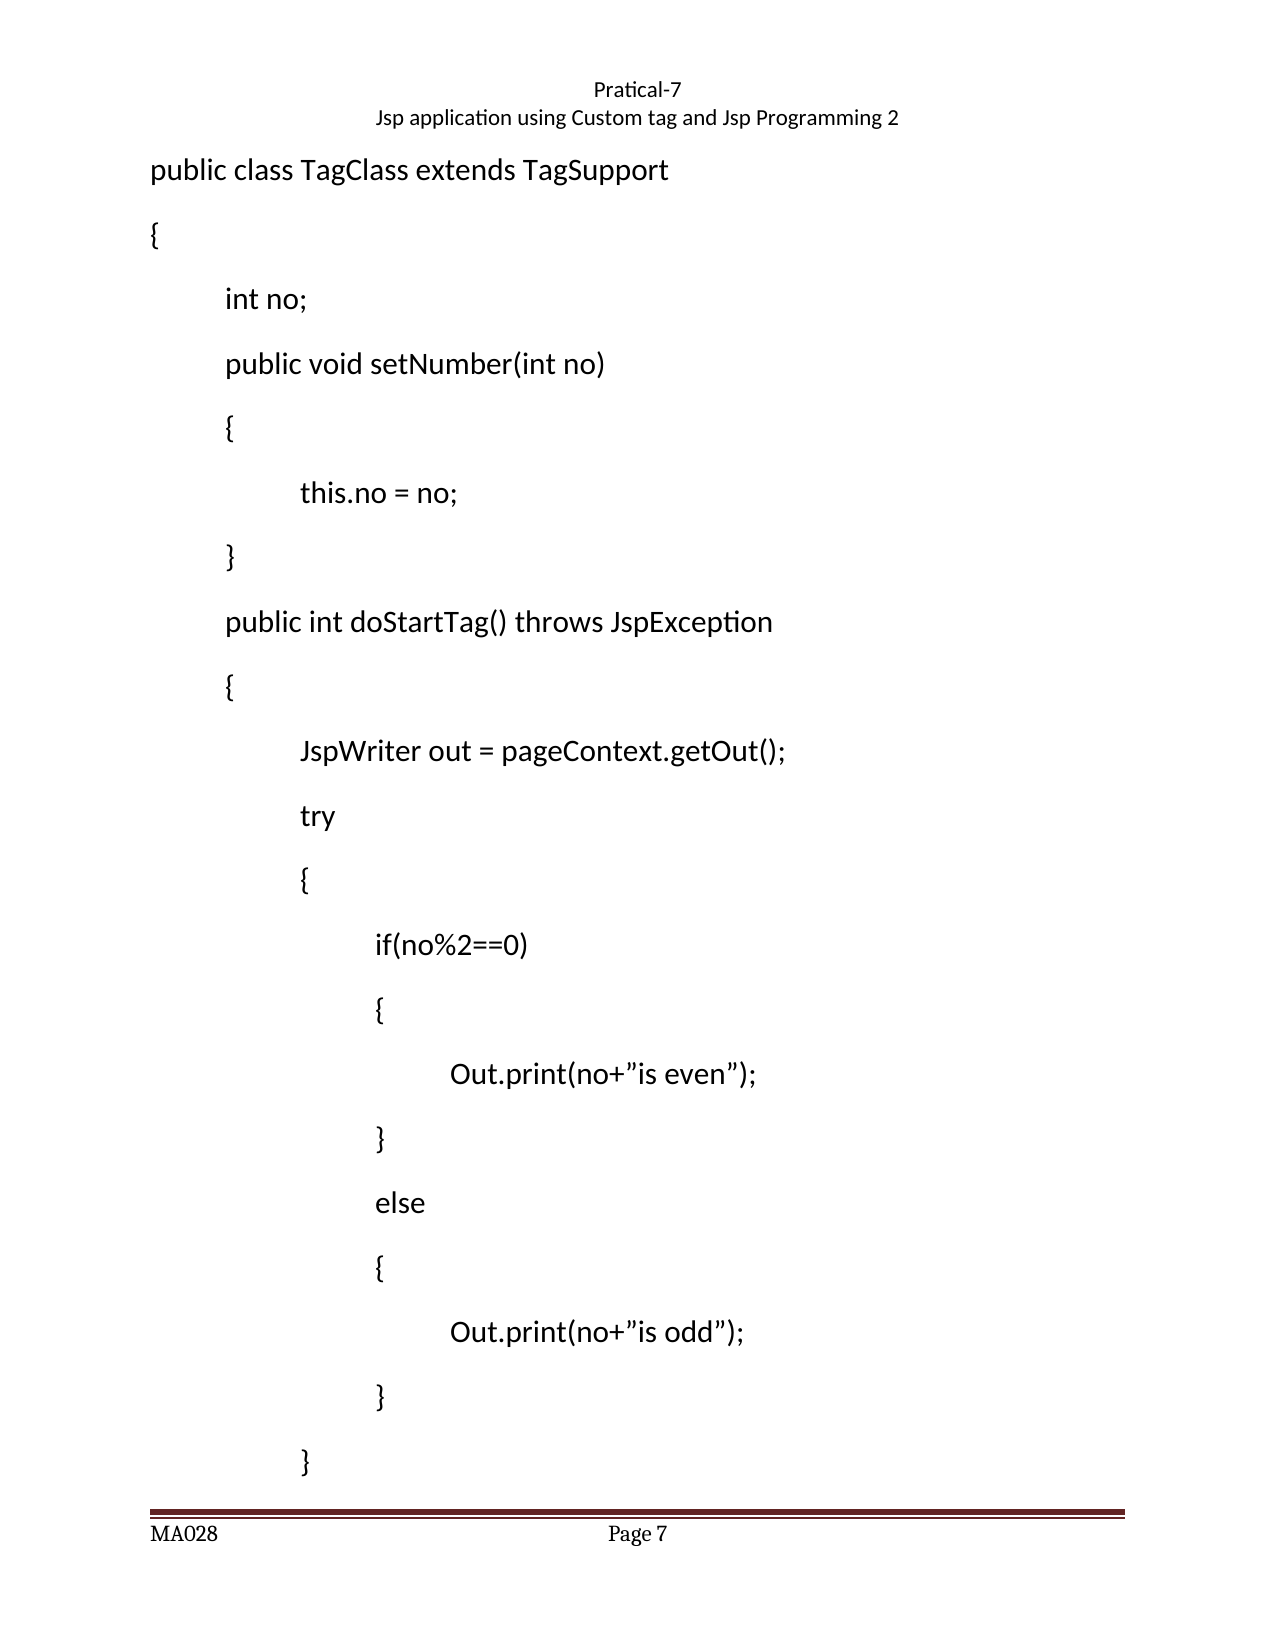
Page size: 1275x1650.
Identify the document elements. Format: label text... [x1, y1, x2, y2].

text { [150, 989, 1125, 1028]
text { [150, 860, 1125, 898]
text public int doStartTag() throws JspException [150, 602, 1125, 640]
text Out.print(no+”is even”); [150, 1054, 1125, 1092]
text if(no%2==0) [150, 925, 1125, 963]
text { [150, 667, 1125, 705]
text public void setNumber(int no) [150, 344, 1125, 382]
text JspWriter out = pageContext.getOut(); [150, 731, 1125, 769]
text public class TagClass extends TagSupport [150, 150, 1125, 188]
text int no; [150, 279, 1125, 317]
text else [150, 1183, 1125, 1221]
text } [150, 537, 1125, 576]
text } [150, 1377, 1125, 1415]
text } [150, 1442, 1125, 1480]
text this.no = no; [150, 473, 1125, 511]
text } [150, 1119, 1125, 1157]
text { [150, 408, 1125, 446]
text try [150, 796, 1125, 834]
text { [150, 1248, 1125, 1286]
text { [150, 214, 1125, 253]
text Out.print(no+”is odd”); [150, 1312, 1125, 1351]
